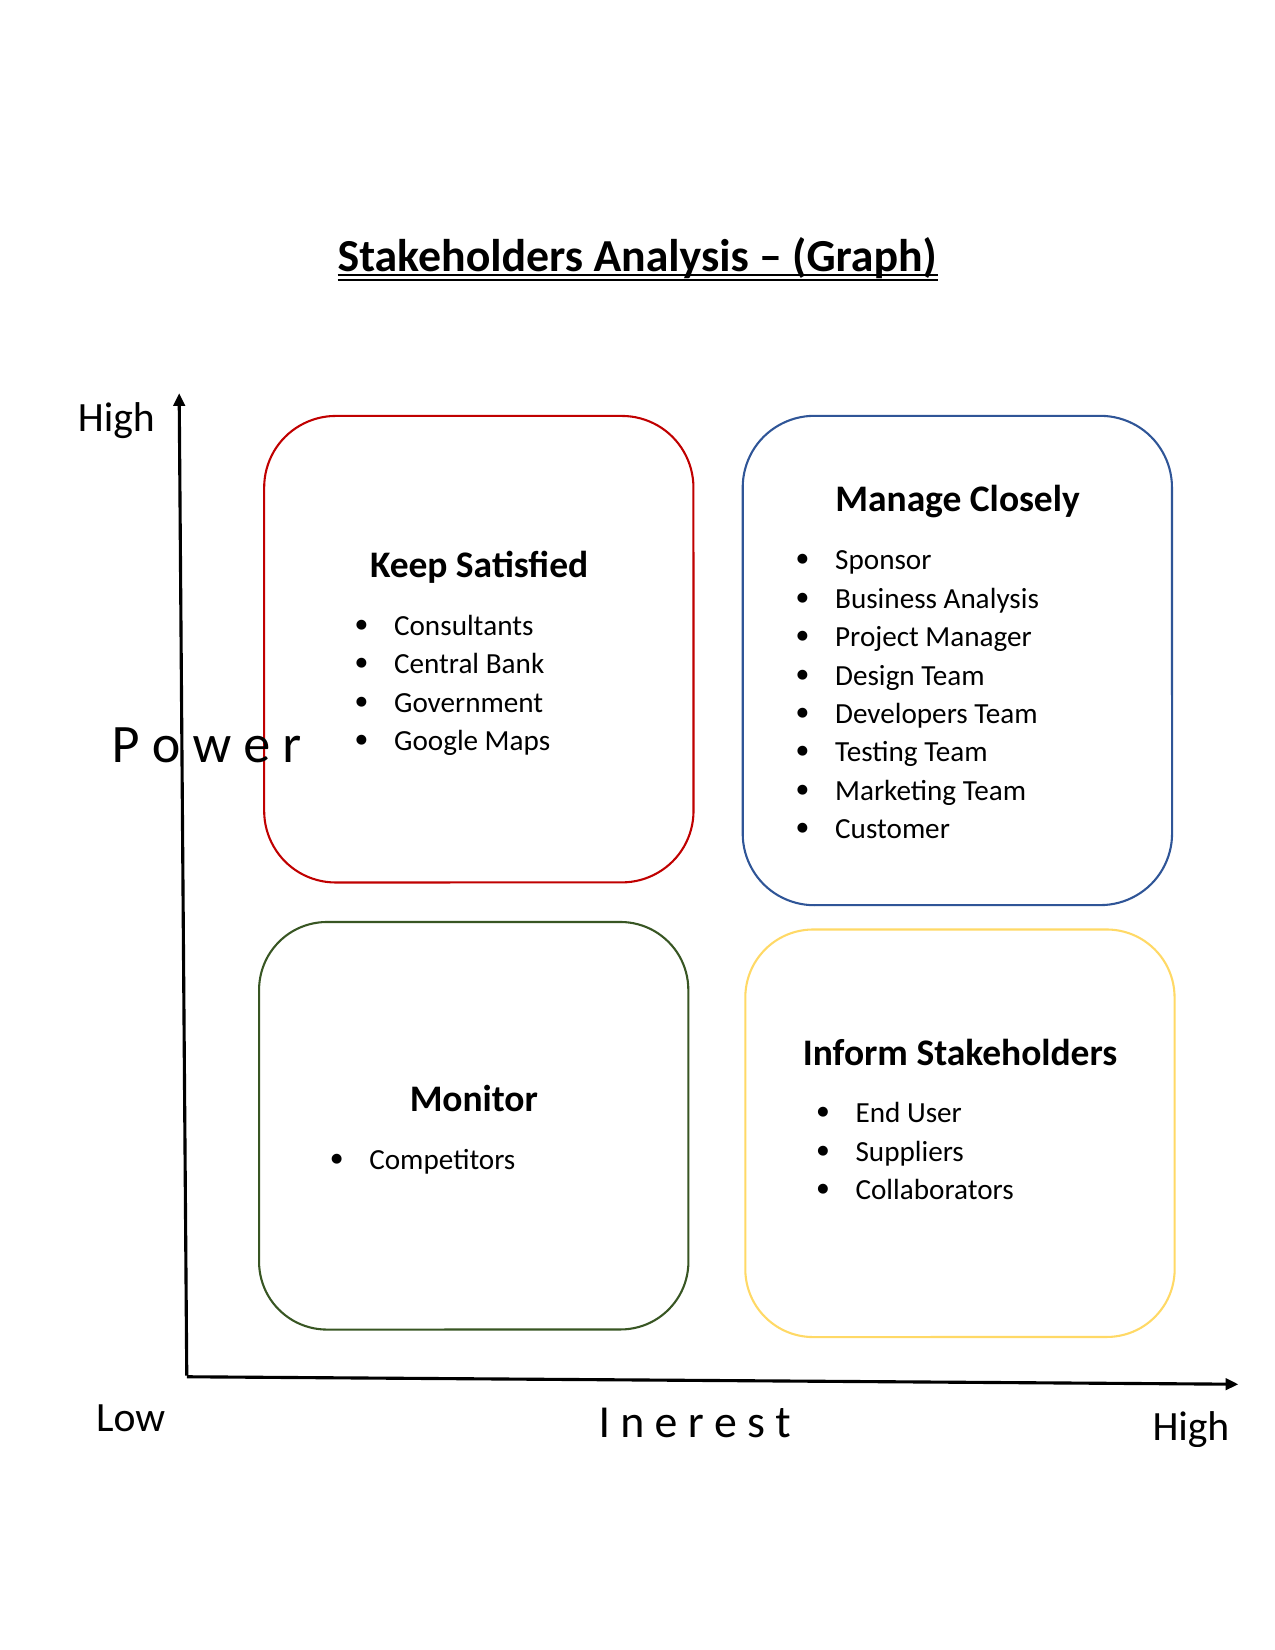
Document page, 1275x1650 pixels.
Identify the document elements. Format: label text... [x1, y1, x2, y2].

list Stakeholders Analysis – (Graph) [150, 227, 1125, 283]
